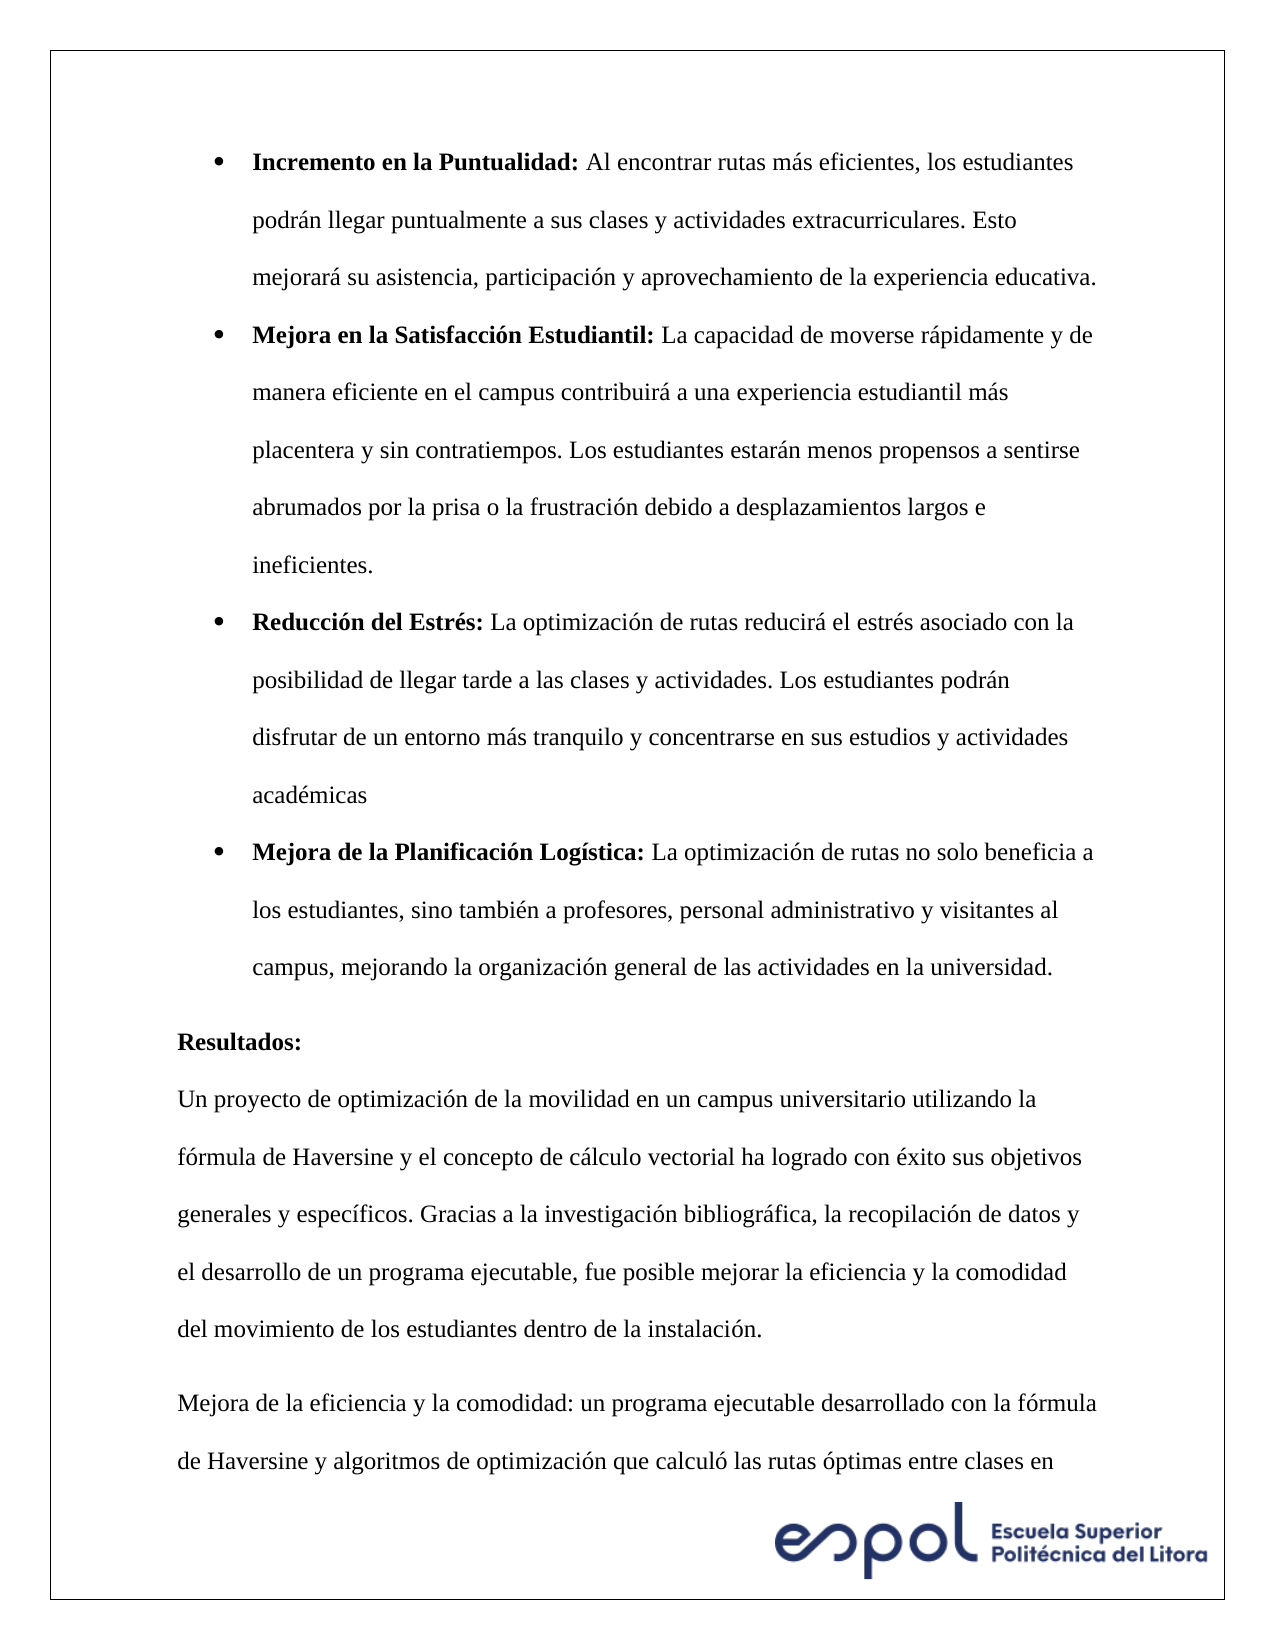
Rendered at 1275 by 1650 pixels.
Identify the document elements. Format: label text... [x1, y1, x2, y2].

picture [775, 1502, 1209, 1580]
list Mejora de la Planificación Logística: La optimización de rutas no solo beneficia a los estudiantes, sino también a profesores, personal administrativo y visitantes al campus, mejorando la organización general de las actividades en la universidad. [214, 837, 1098, 981]
list Mejora en la Satisfacción Estudiantil: La capacidad de moverse rápidamente y de manera eficiente en el campus contribuirá a una experiencia estudiantil más placentera y sin contratiempos. Los estudiantes estarán menos propensos a sentirse abrumados por la prisa o la frustración debido a desplazamientos largos e ineficientes. [214, 320, 1098, 579]
text Un proyecto de optimización de la movilidad en un campus universitario utilizando la fórmula de Haversine y el concepto de cálculo vectorial ha logrado con éxito sus objetivos generales y específicos. Gracias a la investigación bibliográfica, la recopilación de datos y el desarrollo de un programa ejecutable, fue posible mejorar la eficiencia y la comodidad del movimiento de los estudiantes dentro de la instalación. [177, 1084, 1098, 1343]
subtitle Resultados: [177, 1027, 1098, 1055]
list Reducción del Estrés: La optimización de rutas reducirá el estrés asociado con la posibilidad de llegar tarde a las clases y actividades. Los estudiantes podrán disfrutar de un entorno más tranquilo y concentrarse en sus estudios y actividades académicas [214, 607, 1098, 809]
